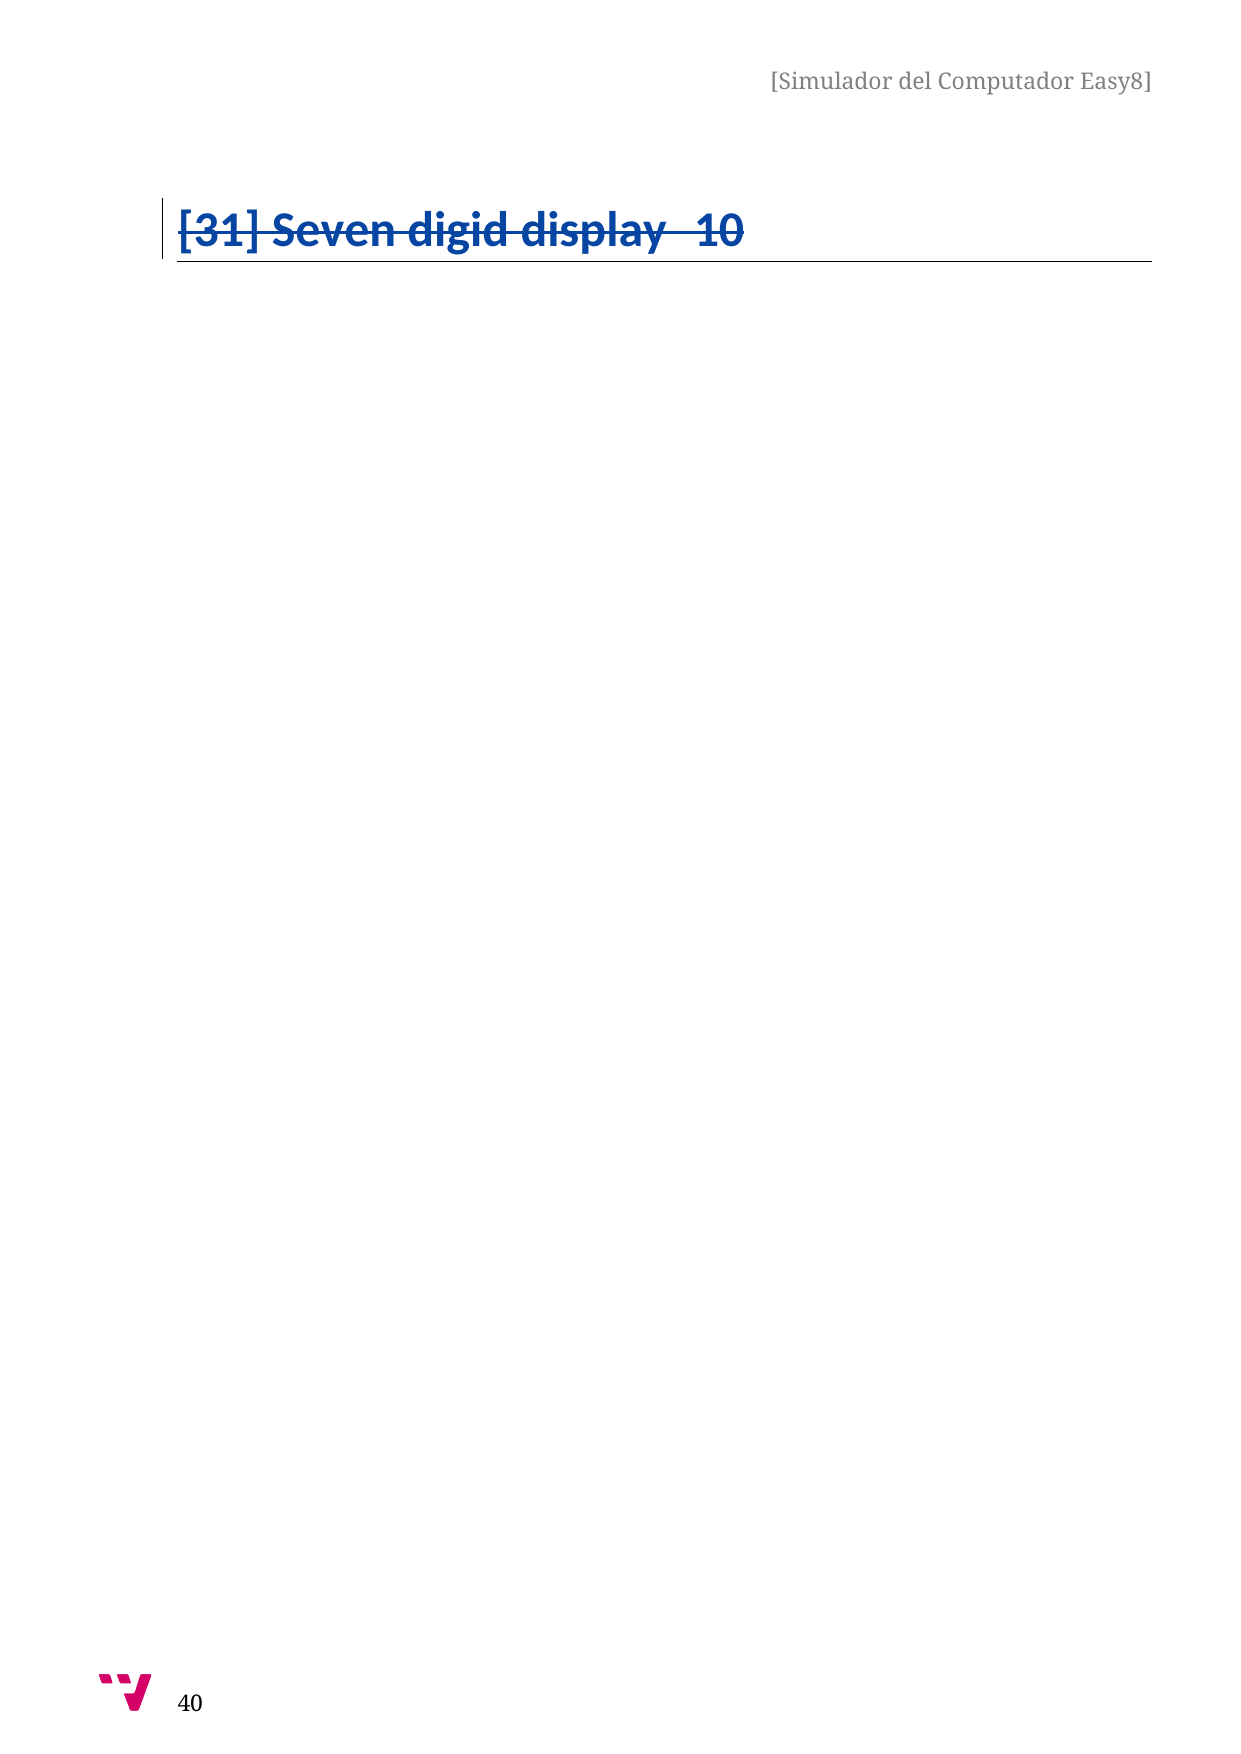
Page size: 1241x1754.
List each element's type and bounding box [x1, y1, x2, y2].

picture [98, 1673, 152, 1712]
